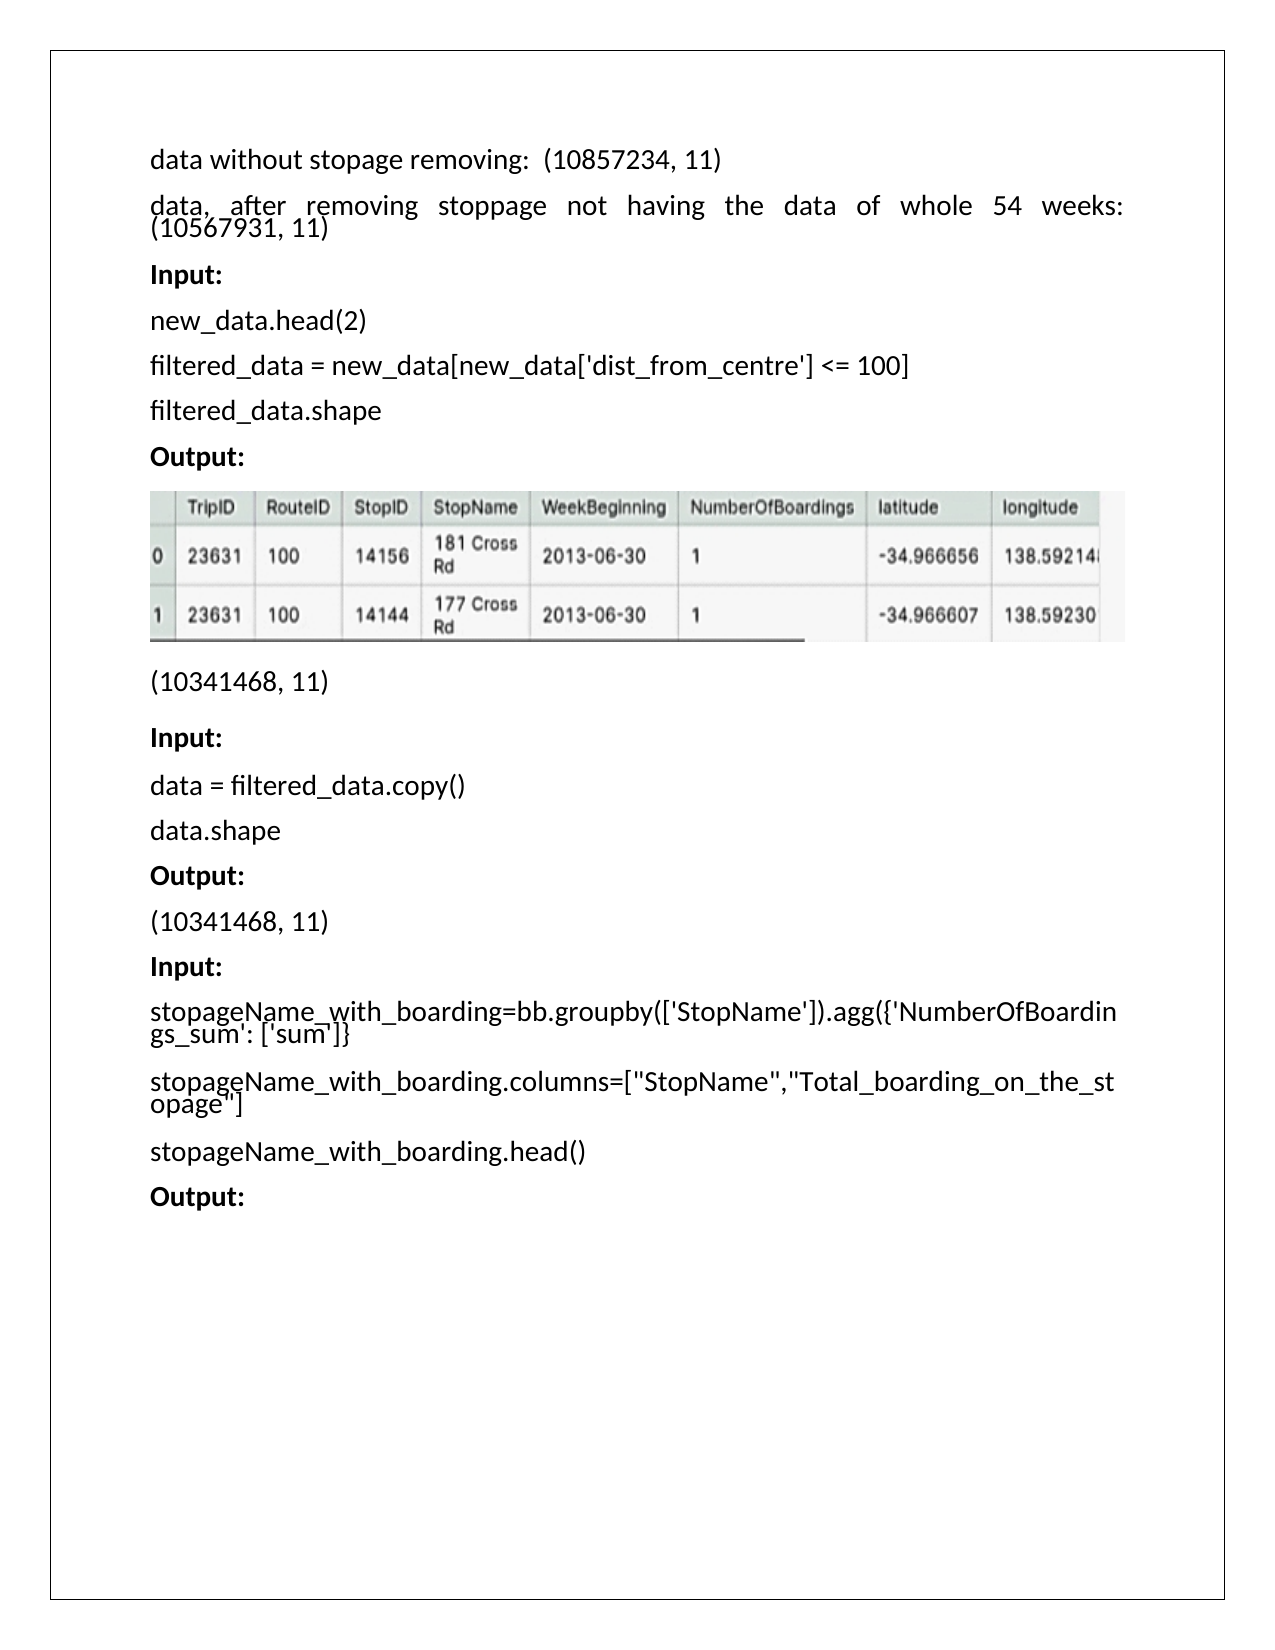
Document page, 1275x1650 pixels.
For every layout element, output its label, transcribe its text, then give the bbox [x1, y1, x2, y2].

text (10341468, 11) [150, 911, 1125, 936]
text Input: [150, 957, 1125, 981]
text stopageName_with_boarding.head() [150, 1142, 1125, 1166]
text Input: [150, 719, 1125, 755]
text Output: [150, 446, 1125, 471]
text filtered_data.shape [150, 401, 1125, 426]
text new_data.head(2) [150, 311, 1125, 335]
text data = filtered_data.copy() [150, 776, 1125, 800]
text Output: [150, 866, 1125, 891]
text (10341468, 11) [150, 663, 1125, 698]
text data.shape [150, 821, 1125, 845]
text Input: [150, 265, 1125, 290]
picture [150, 491, 1125, 642]
text data, after removing stoppage not having the data of whole 54 weeks: (10567931, 11) [150, 195, 1125, 244]
text stopageName_with_boarding.columns=["StopName","Total_boarding_on_the_stopage"] [150, 1072, 1125, 1121]
text data without stopage removing: (10857234, 11) [150, 150, 1125, 174]
text filtered_data = new_data[new_data['dist_from_centre'] <= 100] [150, 356, 1125, 380]
text stopageName_with_boarding=bb.groupby(['StopName']).agg({'NumberOfBoardings_sum': ['sum']} [150, 1002, 1125, 1051]
text Output: [150, 1187, 1125, 1212]
